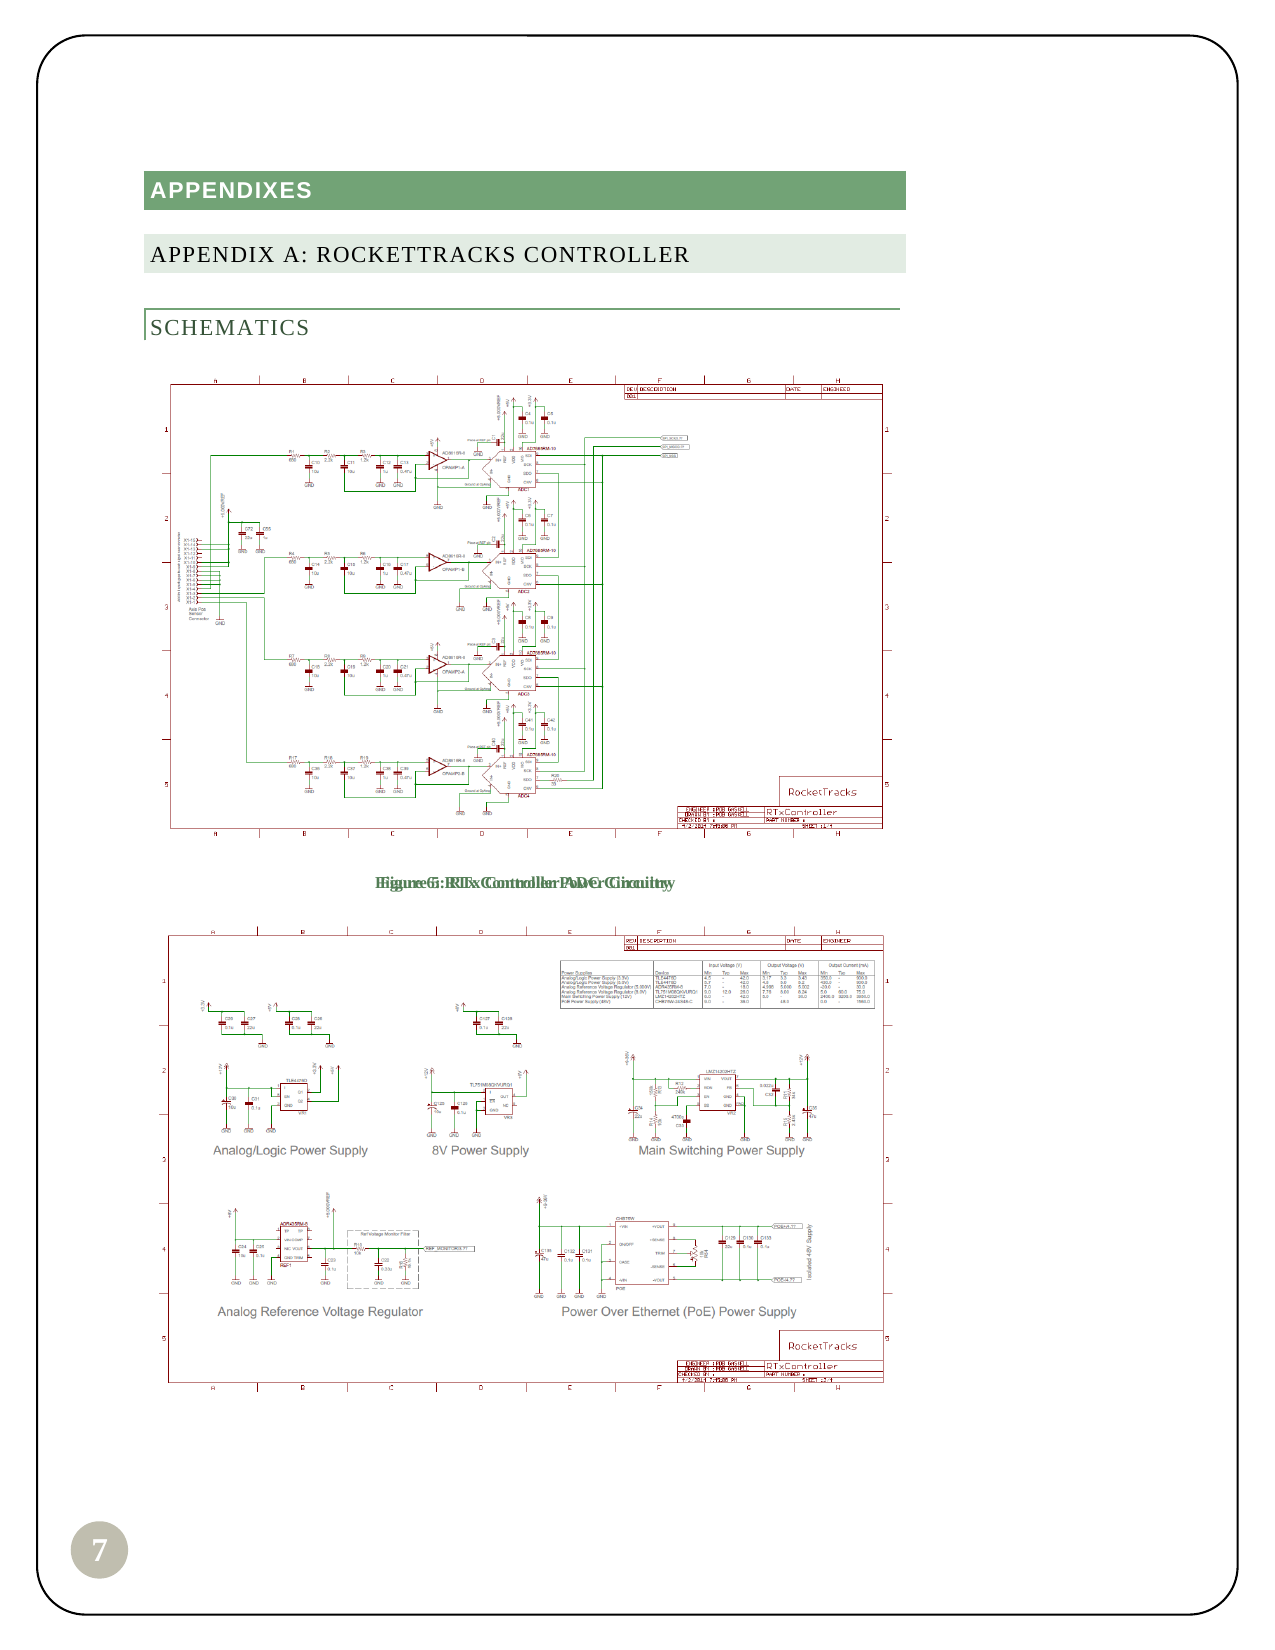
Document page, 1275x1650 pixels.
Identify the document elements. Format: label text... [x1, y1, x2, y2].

subtitle Schematics [146, 310, 900, 340]
picture [150, 918, 901, 1397]
subtitle Appendix A: RocketTracks Controller [150, 241, 900, 267]
picture [150, 365, 901, 842]
subtitle Appendixes [150, 177, 900, 203]
